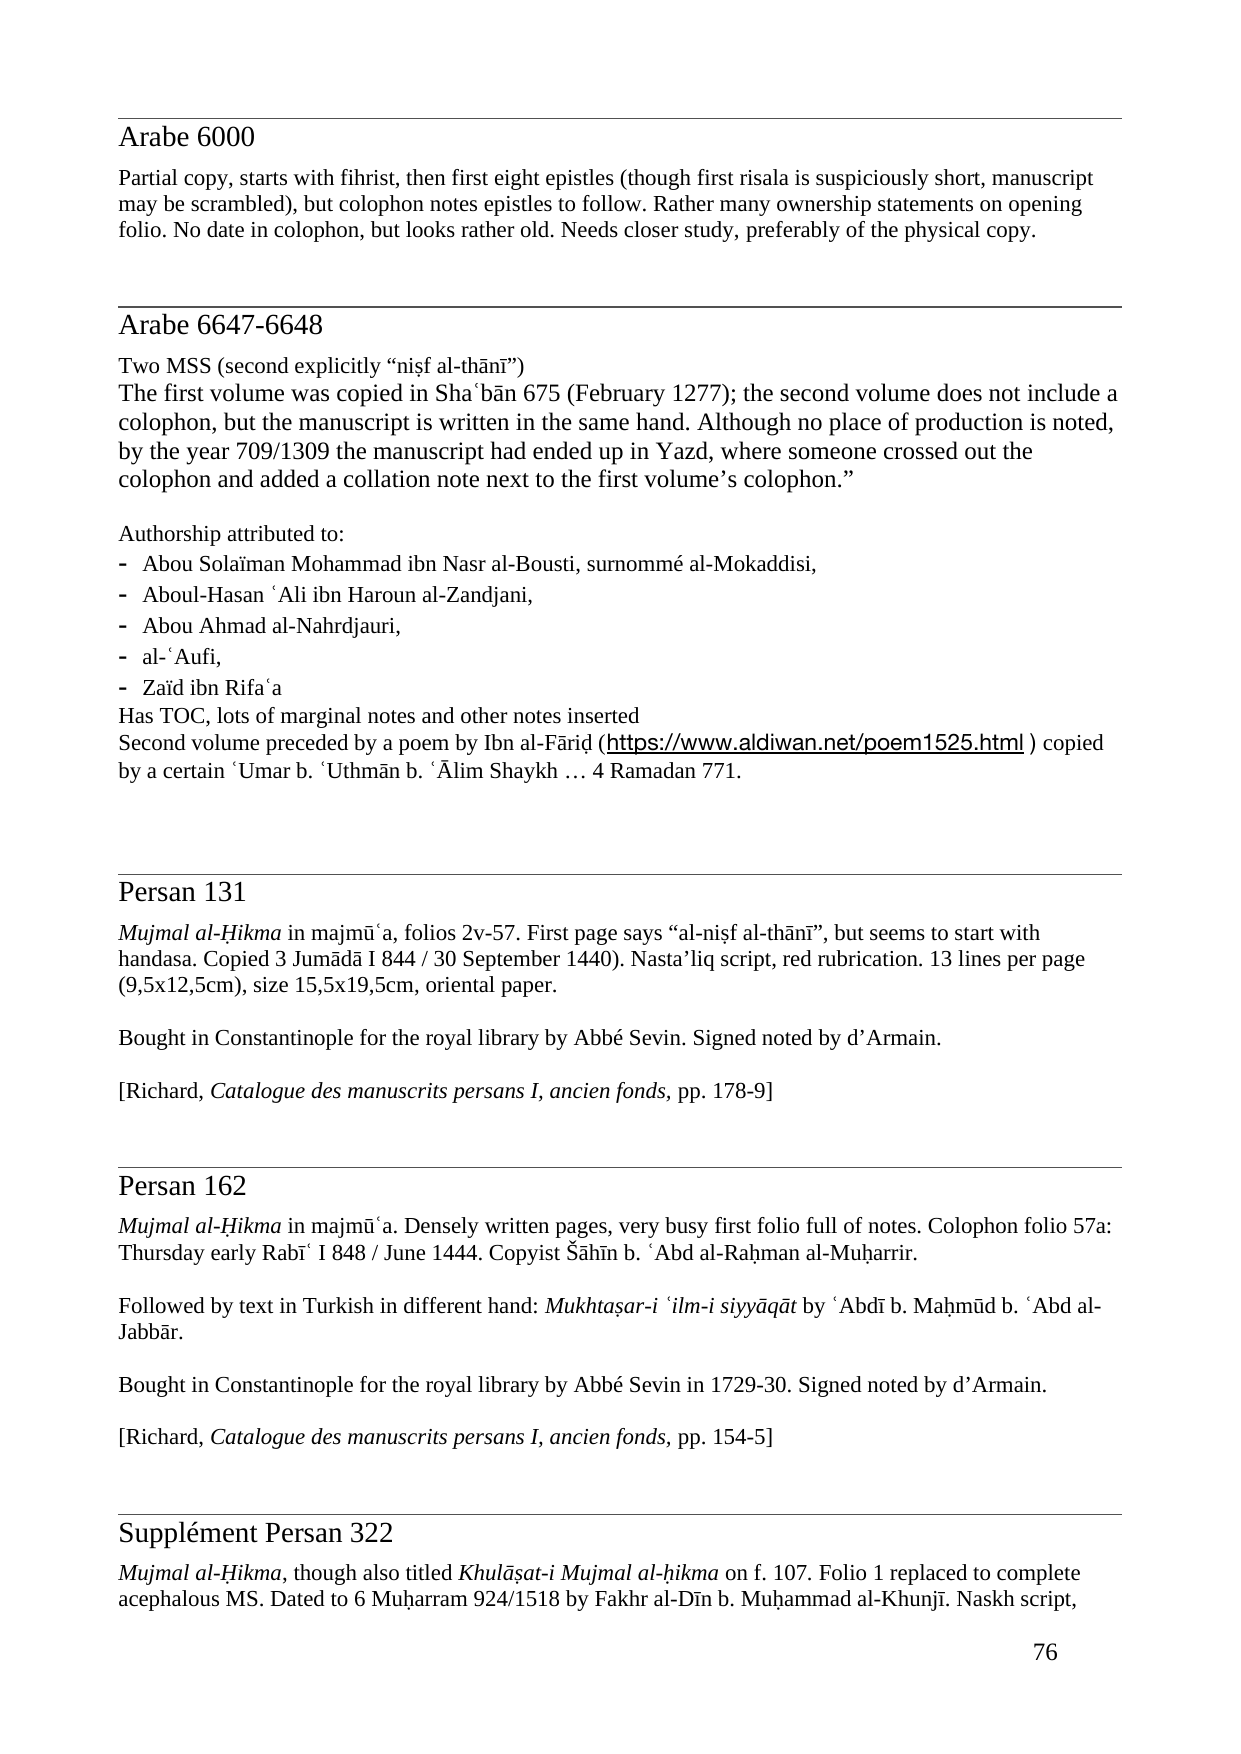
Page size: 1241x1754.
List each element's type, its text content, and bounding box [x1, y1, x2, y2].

text [Richard, Catalogue des manuscrits persans I, ancien fonds, pp. 154-5] [118, 1423, 1122, 1450]
text Mujmal al-Ḥikma in majmūʿa, folios 2v-57. First page says “al-niṣf al-thānī”, but seems to start with handasa. Copied 3 Jumādā I 844 / 30 September 1440). Nasta’liq script, red rubrication. 13 lines per page (9,5x12,5cm), size 15,5x19,5cm, oriental paper. [118, 919, 1122, 998]
subtitle Persan 131 [118, 875, 1122, 908]
list Abou Ahmad al-Nahrdjauri, [118, 608, 1122, 639]
text Authorship attributed to: [118, 519, 1122, 546]
subtitle Arabe 6647-6648 [118, 308, 1122, 341]
text [Richard, Catalogue des manuscrits persans I, ancien fonds, pp. 178-9] [118, 1077, 1122, 1103]
text Mujmal al-Ḥikma in majmūʿa. Densely written pages, very busy first folio full of notes. Colophon folio 57a: Thursday early Rabīʿ I 848 / June 1444. Copyist Šāhīn b. ʿAbd al-Raḥman al-Muḥarrir. [118, 1213, 1122, 1265]
text Partial copy, starts with fihrist, then first eight epistles (though first risala is suspiciously short, manuscript may be scrambled), but colophon notes epistles to follow. Rather many ownership statements on opening folio. No date in colophon, but looks rather old. Needs closer study, preferably of the physical copy. [118, 163, 1122, 243]
text Two MSS (second explicitly “niṣf al-thānī”) [118, 352, 1122, 378]
subtitle Supplément Persan 322 [118, 1515, 1122, 1548]
text Second volume preceded by a poem by Ibn al-Fāriḍ (https://www.aldiwan.net/poem1525.html ) copied by a certain ʿUmar b. ʿUthmān b. ʿĀlim Shaykh … 4 Ramadan 771. [118, 728, 1122, 783]
text Bought in Constantinople for the royal library by Abbé Sevin in 1729-30. Signed noted by d’Armain. [118, 1371, 1122, 1397]
list al-ʿAufi, [118, 639, 1122, 671]
list Abou Solaïman Mohammad ibn Nasr al-Bousti, surnommé al-Mokaddisi, [118, 546, 1122, 577]
text Followed by text in Turkish in different hand: Mukhtaṣar-i ʿilm-i siyyāqāt by ʿAbdī b. Maḥmūd b. ʿAbd al-Jabbār. [118, 1292, 1122, 1344]
list Zaïd ibn Rifaʿa [118, 671, 1122, 702]
text Has TOC, lots of marginal notes and other notes inserted [118, 702, 1122, 728]
subtitle Arabe 6000 [118, 119, 1122, 153]
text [118, 1559, 1122, 1612]
text Bought in Constantinople for the royal library by Abbé Sevin. Signed noted by d’Armain. [118, 1024, 1122, 1051]
list Aboul-Hasan ʿAli ibn Haroun al-Zandjani, [118, 577, 1122, 608]
subtitle Persan 162 [118, 1168, 1122, 1202]
text The first volume was copied in Shaʿbān 675 (February 1277); the second volume does not include a colophon, but the manuscript is written in the same hand. Although no place of production is noted, by the year 709/1309 the manuscript had ended up in Yazd, where someone crossed out the colophon and added a collation note next to the first volume’s colophon.” [118, 378, 1122, 493]
